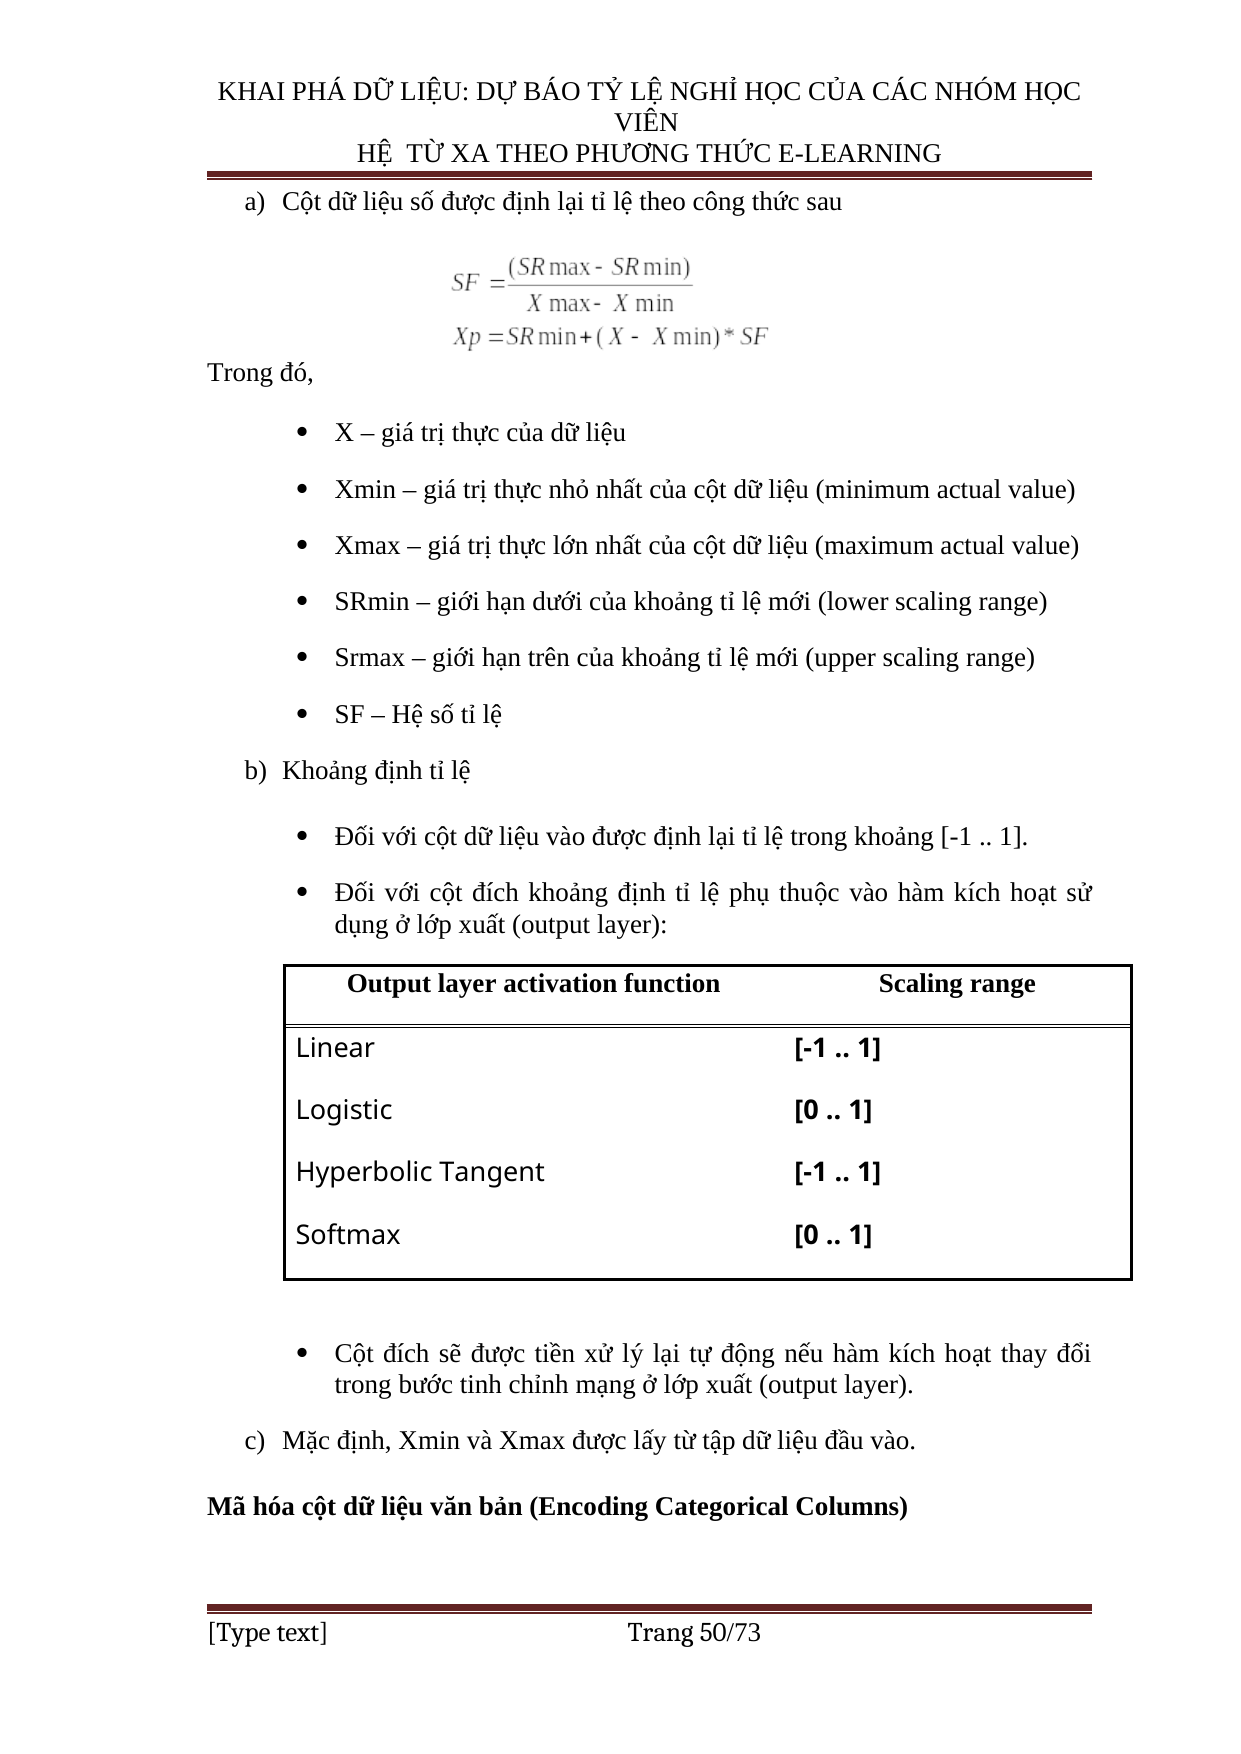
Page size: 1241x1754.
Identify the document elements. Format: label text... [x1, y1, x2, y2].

text Trong đó, [207, 356, 1092, 387]
table_cell Softmax [286, 1215, 783, 1277]
table_cell [-1 .. 1] [783, 1153, 1130, 1215]
table_header Output layer activation function [286, 967, 783, 1024]
table_header Scaling range [783, 967, 1130, 1024]
table_cell [0 .. 1] [783, 1091, 1130, 1153]
table_cell Logistic [286, 1091, 783, 1153]
text Mã hóa cột dữ liệu văn bản (Encoding Categorical Columns) [207, 1491, 1092, 1522]
list SRmin – giới hạn dưới của khoảng tỉ lệ mới (lower scaling range) [297, 585, 1092, 616]
table_cell [0 .. 1] [783, 1215, 1130, 1277]
list Đối với cột dữ liệu vào được định lại tỉ lệ trong khoảng [-1 .. 1]. [297, 820, 1092, 852]
list Đối với cột đích khoảng định tỉ lệ phụ thuộc vào hàm kích hoạt sử dụng ở lớp xuất (output layer): [297, 877, 1092, 939]
list SF – Hệ số tỉ lệ [297, 698, 1092, 729]
list Cột đích sẽ được tiền xử lý lại tự động nếu hàm kích hoạt thay đổi trong bước tinh chỉnh mạng ở lớp xuất (output layer). [297, 1337, 1092, 1399]
list Xmax – giá trị thực lớn nhất của cột dữ liệu (maximum actual value) [297, 529, 1092, 560]
list Xmin – giá trị thực nhỏ nhất của cột dữ liệu (minimum actual value) [297, 473, 1092, 504]
list X – giá trị thực của dữ liệu [297, 416, 1092, 448]
table_cell Hyperbolic Tangent [286, 1153, 783, 1215]
table_cell [-1 .. 1] [783, 1028, 1130, 1091]
list Khoảng định tỉ lệ [244, 754, 1092, 785]
list Mặc định, Xmin và Xmax được lấy từ tập dữ liệu đầu vào. [244, 1424, 1092, 1455]
list Srmax – giới hạn trên của khoảng tỉ lệ mới (upper scaling range) [297, 641, 1092, 673]
list Cột dữ liệu số được định lại tỉ lệ theo công thức sau [244, 185, 1092, 216]
table_cell Linear [286, 1028, 783, 1091]
